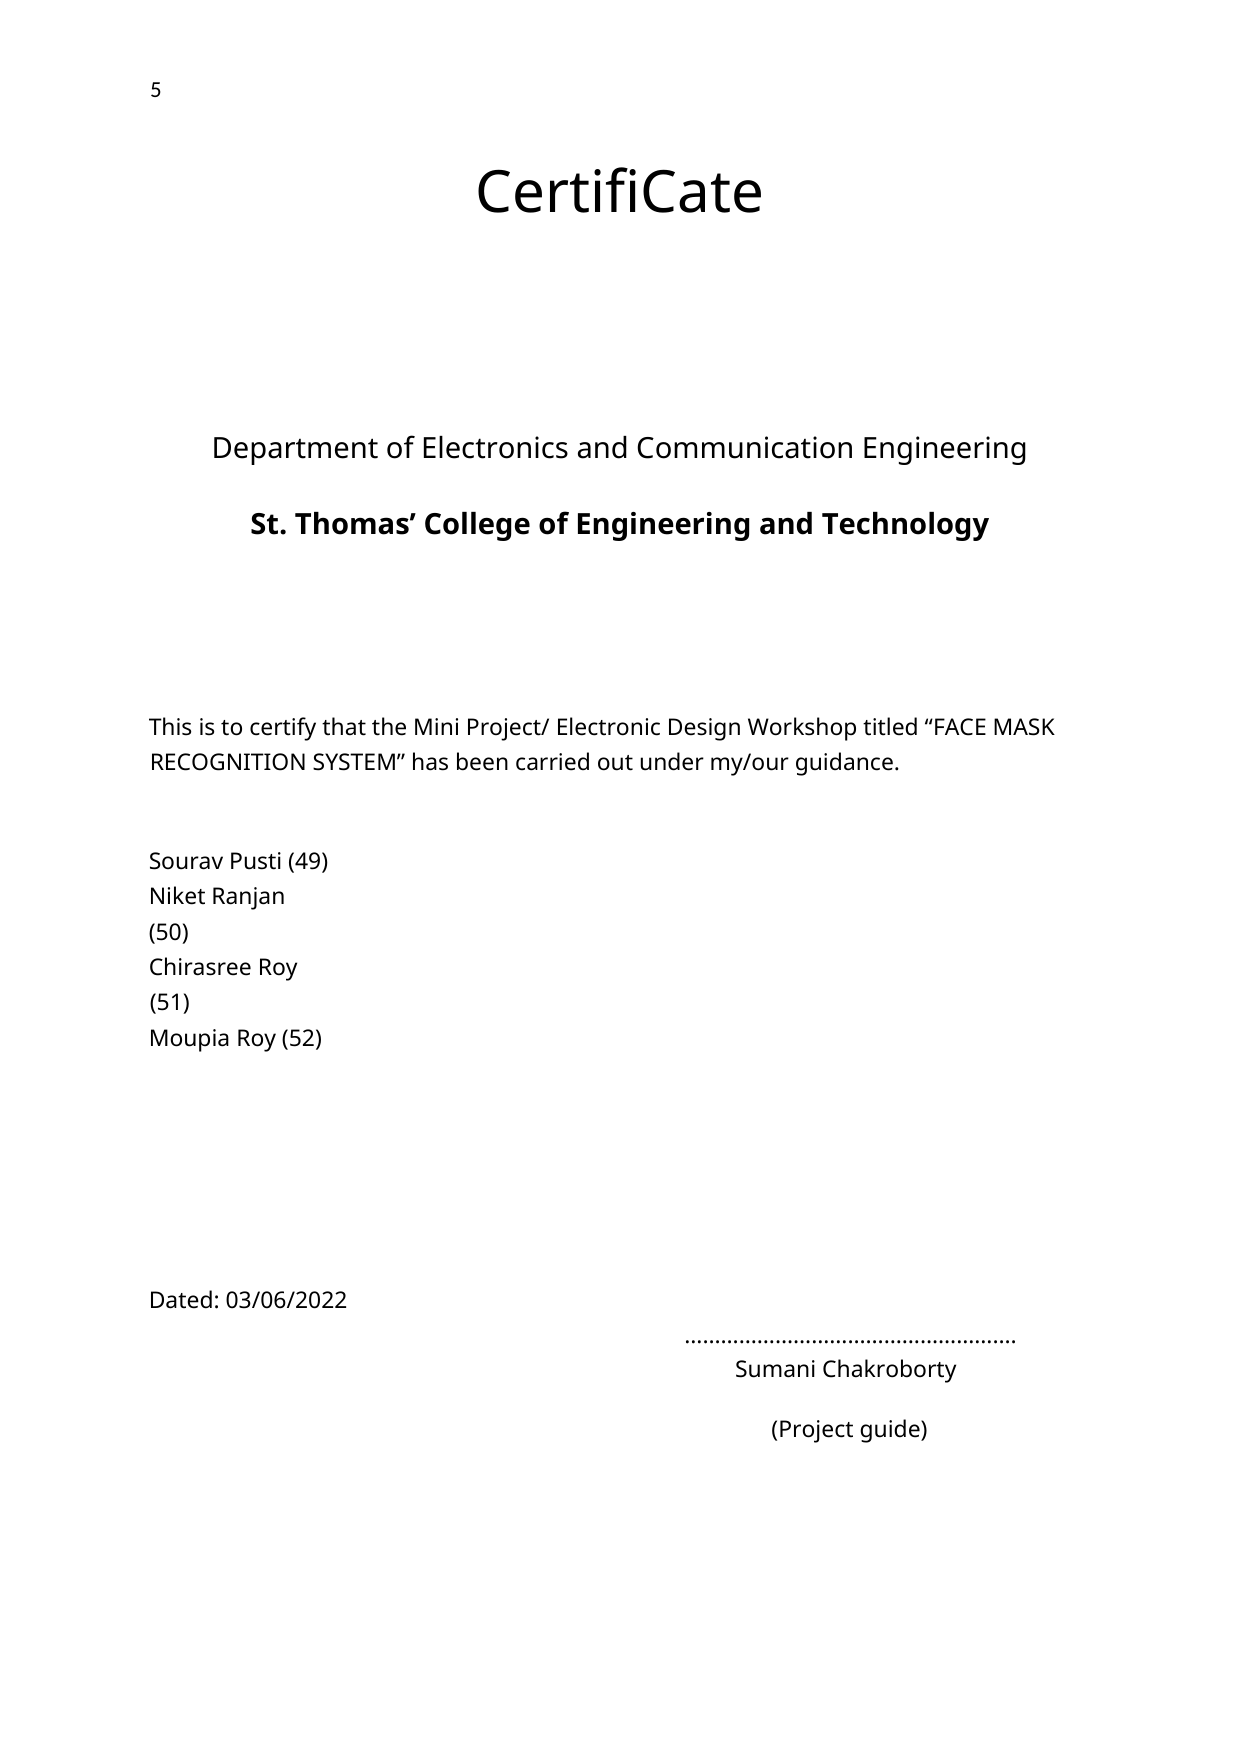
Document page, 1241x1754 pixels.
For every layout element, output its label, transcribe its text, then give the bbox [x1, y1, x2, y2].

text Sourav Pusti (49) [148, 845, 1090, 876]
text Department of Electronics and Communication Engineering [150, 427, 1090, 467]
subtitle CertifiCate [150, 150, 1090, 229]
text (50) [148, 916, 299, 947]
text St. Thomas’ College of Engineering and Technology [150, 503, 1090, 543]
text This is to certify that the Mini Project/ Electronic Design Workshop titled “FACE MASK RECOGNITION SYSTEM” has been carried out under my/our guidance. [148, 710, 1090, 777]
text Chirasree Roy (51) [148, 951, 299, 1017]
text Moupia Roy (52) [148, 1022, 1090, 1053]
text Niket Ranjan [148, 880, 299, 911]
text ………………………………………………. [150, 1319, 1016, 1351]
text Sumani Chakroborty [150, 1353, 956, 1385]
text (Project guide) [150, 1413, 927, 1444]
text Dated: 03/06/2022 [148, 1284, 1090, 1315]
